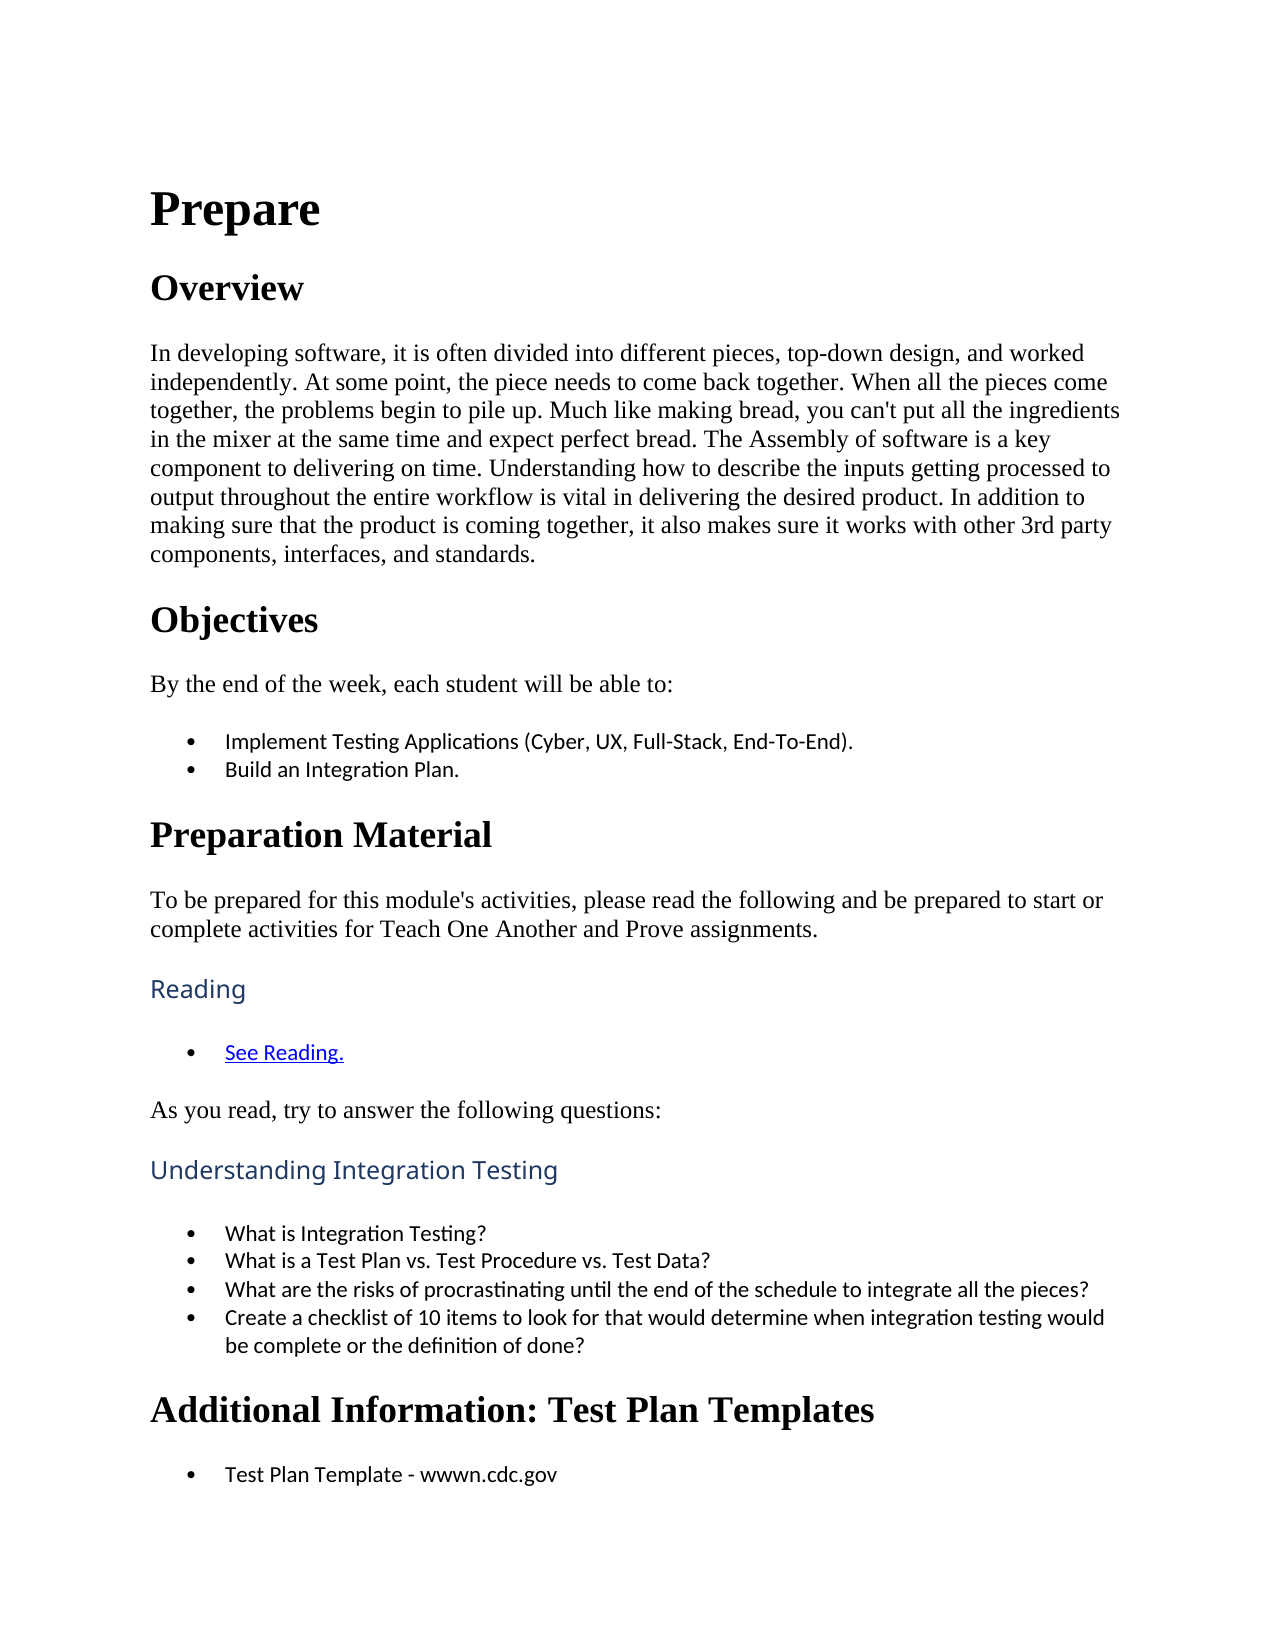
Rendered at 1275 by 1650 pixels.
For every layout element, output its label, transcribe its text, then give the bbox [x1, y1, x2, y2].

text As you read, try to answer the following questions: [150, 1095, 1125, 1123]
subtitle Prepare [150, 179, 1125, 237]
subtitle Additional Information: Test Plan Templates [150, 1388, 1125, 1431]
list Build an Integration Plan. [187, 756, 1125, 783]
list What are the risks of procrastinating until the end of the schedule to integrate all the pieces? [187, 1275, 1125, 1303]
text In developing software, it is often divided into different pieces, top-down design, and worked independently. At some point, the piece needs to come back together. When all the pieces come together, the problems begin to pile up. Much like making bread, you can't put all the ingredients in the mixer at the same time and expect perfect bread. The Assembly of software is a key component to delivering on time. Understanding how to describe the inputs getting processed to output throughout the entire workflow is vital in delivering the desired product. In addition to making sure that the product is coming together, it also makes sure it works with other 3rd party components, interfaces, and standards. [150, 338, 1125, 568]
subtitle Preparation Material [150, 813, 1125, 856]
subtitle Reading [150, 972, 1125, 1006]
text To be prepared for this module's activities, please read the following and be prepared to start or complete activities for Teach One Another and Prove assignments. [150, 885, 1125, 942]
subtitle Understanding Integration Testing [150, 1153, 1125, 1187]
list Create a checklist of 10 items to look for that would determine when integration testing would be complete or the definition of done? [187, 1303, 1125, 1359]
list Test Plan Template - wwwn.cdc.gov [187, 1460, 1125, 1488]
list What is a Test Plan vs. Test Procedure vs. Test Data? [187, 1247, 1125, 1275]
text By the end of the week, each student will be able to: [150, 669, 1125, 698]
list Implement Testing Applications (Cyber, UX, Full-Stack, End-To-End). [187, 727, 1125, 756]
list See Reading. [187, 1038, 1125, 1066]
subtitle Objectives [150, 597, 1125, 640]
list What is Integration Testing? [187, 1219, 1125, 1247]
subtitle Overview [150, 266, 1125, 309]
